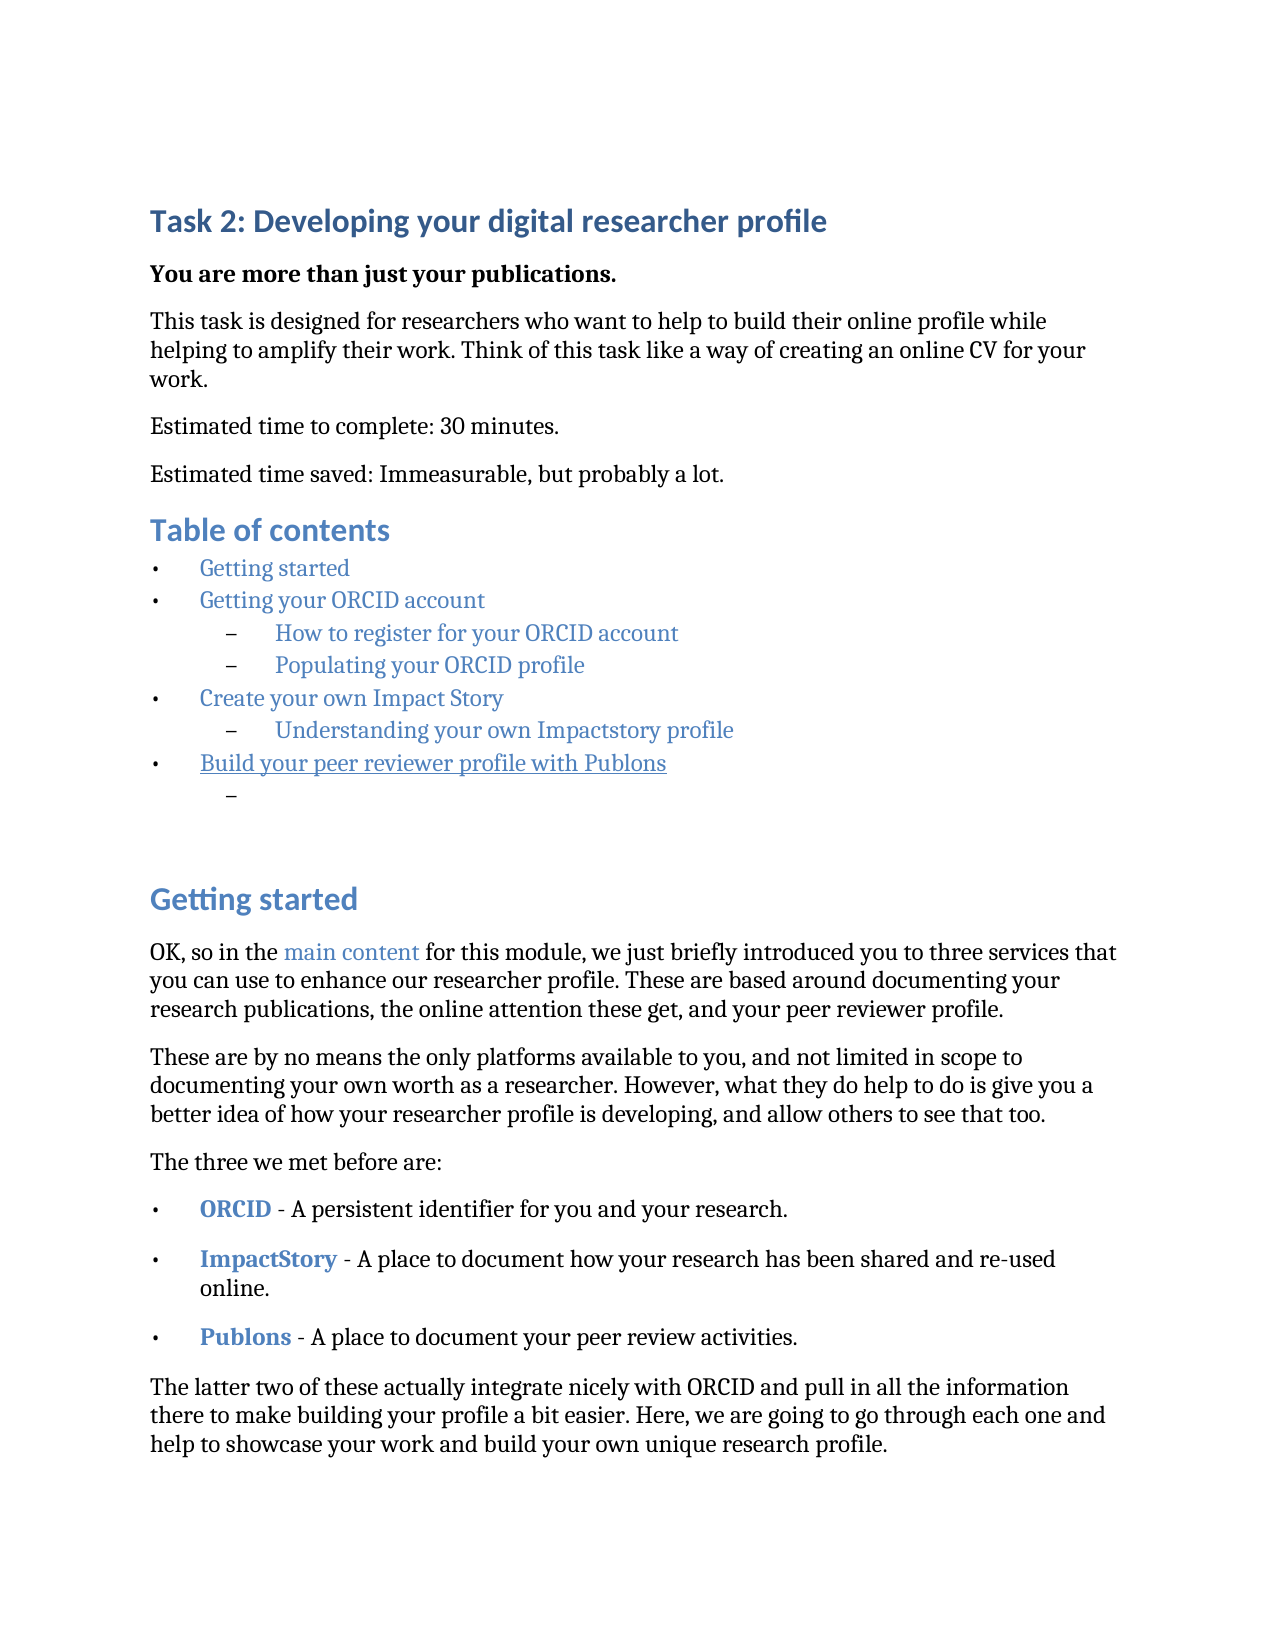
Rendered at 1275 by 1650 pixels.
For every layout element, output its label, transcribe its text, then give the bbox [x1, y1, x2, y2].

subtitle Table of contents [150, 509, 1125, 550]
list Getting started [150, 553, 1125, 582]
text These are by no means the only platforms available to you, and not limited in scope to documenting your own worth as a researcher. However, what they do help to do is give you a better idea of how your researcher profile is developing, and allow others to see that too. [150, 1043, 1125, 1129]
text OK, so in the main content for this module, we just briefly introduced you to three services that you can use to enhance our researcher profile. These are based around documenting your research publications, the online attention these get, and your peer reviewer profile. [150, 938, 1125, 1024]
list Getting your ORCID account [150, 586, 1125, 615]
text This task is designed for researchers who want to help to build their online profile while helping to amplify their work. Think of this task like a way of creating an online CV for your work. [150, 307, 1125, 393]
text You are more than just your publications. [150, 259, 1125, 288]
text Estimated time to complete: 30 minutes. [150, 412, 1125, 441]
list Publons - A place to document your peer review activities. [150, 1323, 1125, 1352]
list ORCID - A persistent identifier for you and your research. [150, 1195, 1125, 1224]
text The latter two of these actually integrate nicely with ORCID and pull in all the information there to make building your profile a bit easier. Here, we are going to go through each one and help to showcase your work and build your own unique research profile. [150, 1373, 1125, 1459]
list How to register for your ORCID account [225, 618, 1125, 647]
list ImpactStory - A place to document how your research has been shared and re-used online. [150, 1245, 1125, 1302]
text Estimated time saved: Immeasurable, but probably a lot. [150, 459, 1125, 488]
subtitle Task 2: Developing your digital researcher profile [150, 200, 1125, 241]
list Understanding your own Impactstory profile [225, 716, 1125, 745]
subtitle Getting started [150, 878, 1125, 919]
list Create your own Impact Story [150, 683, 1125, 712]
list Build your peer reviewer profile with Publons [150, 748, 1125, 777]
text The three we met before are: [150, 1148, 1125, 1176]
list Populating your ORCID profile [225, 651, 1125, 680]
